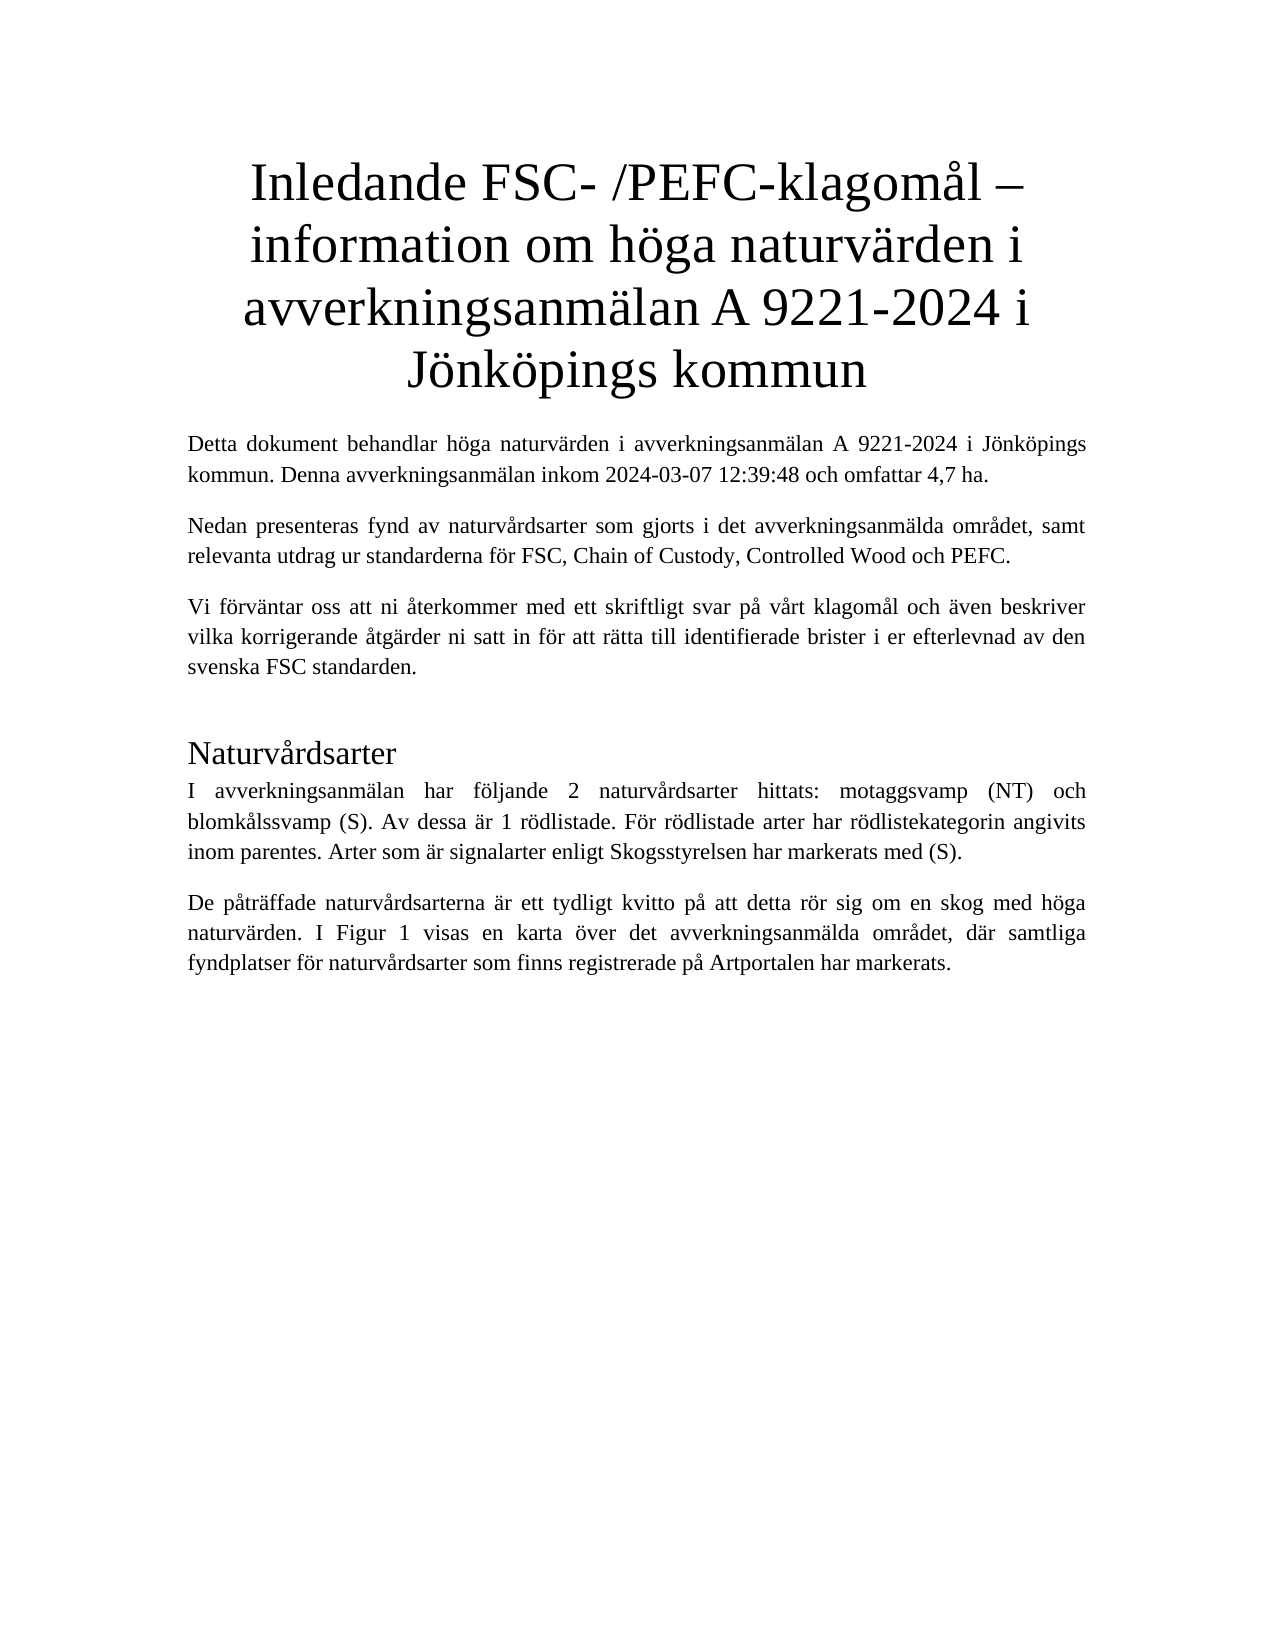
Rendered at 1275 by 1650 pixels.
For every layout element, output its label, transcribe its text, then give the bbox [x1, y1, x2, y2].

text De påträffade naturvårdsarterna är ett tydligt kvitto på att detta rör sig om en skog med höga naturvärden. I Figur 1 visas en karta över det avverkningsanmälda området, där samtliga fyndplatser för naturvårdsarter som finns registrerade på Artportalen har markerats. [187, 889, 1087, 976]
text I avverkningsanmälan har följande 2 naturvårdsarter hittats: motaggsvamp (NT) och blomkålssvamp (S). Av dessa är 1 rödlistade. För rödlistade arter har rödlistekategorin angivits inom parentes. Arter som är signalarter enligt Skogsstyrelsen har markerats med (S). [187, 778, 1087, 864]
title Inledande FSC- /PEFC-klagomål – information om höga naturvärden i avverkningsanmälan A 9221-2024 i Jönköpings kommun [187, 150, 1087, 399]
subtitle Naturvårdsarter [187, 733, 1087, 772]
text Vi förväntar oss att ni återkommer med ett skriftligt svar på vårt klagomål och även beskriver vilka korrigerande åtgärder ni satt in för att rätta till identifierade brister i er efterlevnad av den svenska FSC standarden. [187, 593, 1087, 680]
text Detta dokument behandlar höga naturvärden i avverkningsanmälan A 9221-2024 i Jönköpings kommun. Denna avverkningsanmälan inkom 2024-03-07 12:39:48 och omfattar 4,7 ha. [187, 430, 1087, 487]
text Nedan presenteras fynd av naturvårdsarter som gjorts i det avverkningsanmälda området, samt relevanta utdrag ur standarderna för FSC, Chain of Custody, Controlled Wood och PEFC. [187, 512, 1087, 568]
